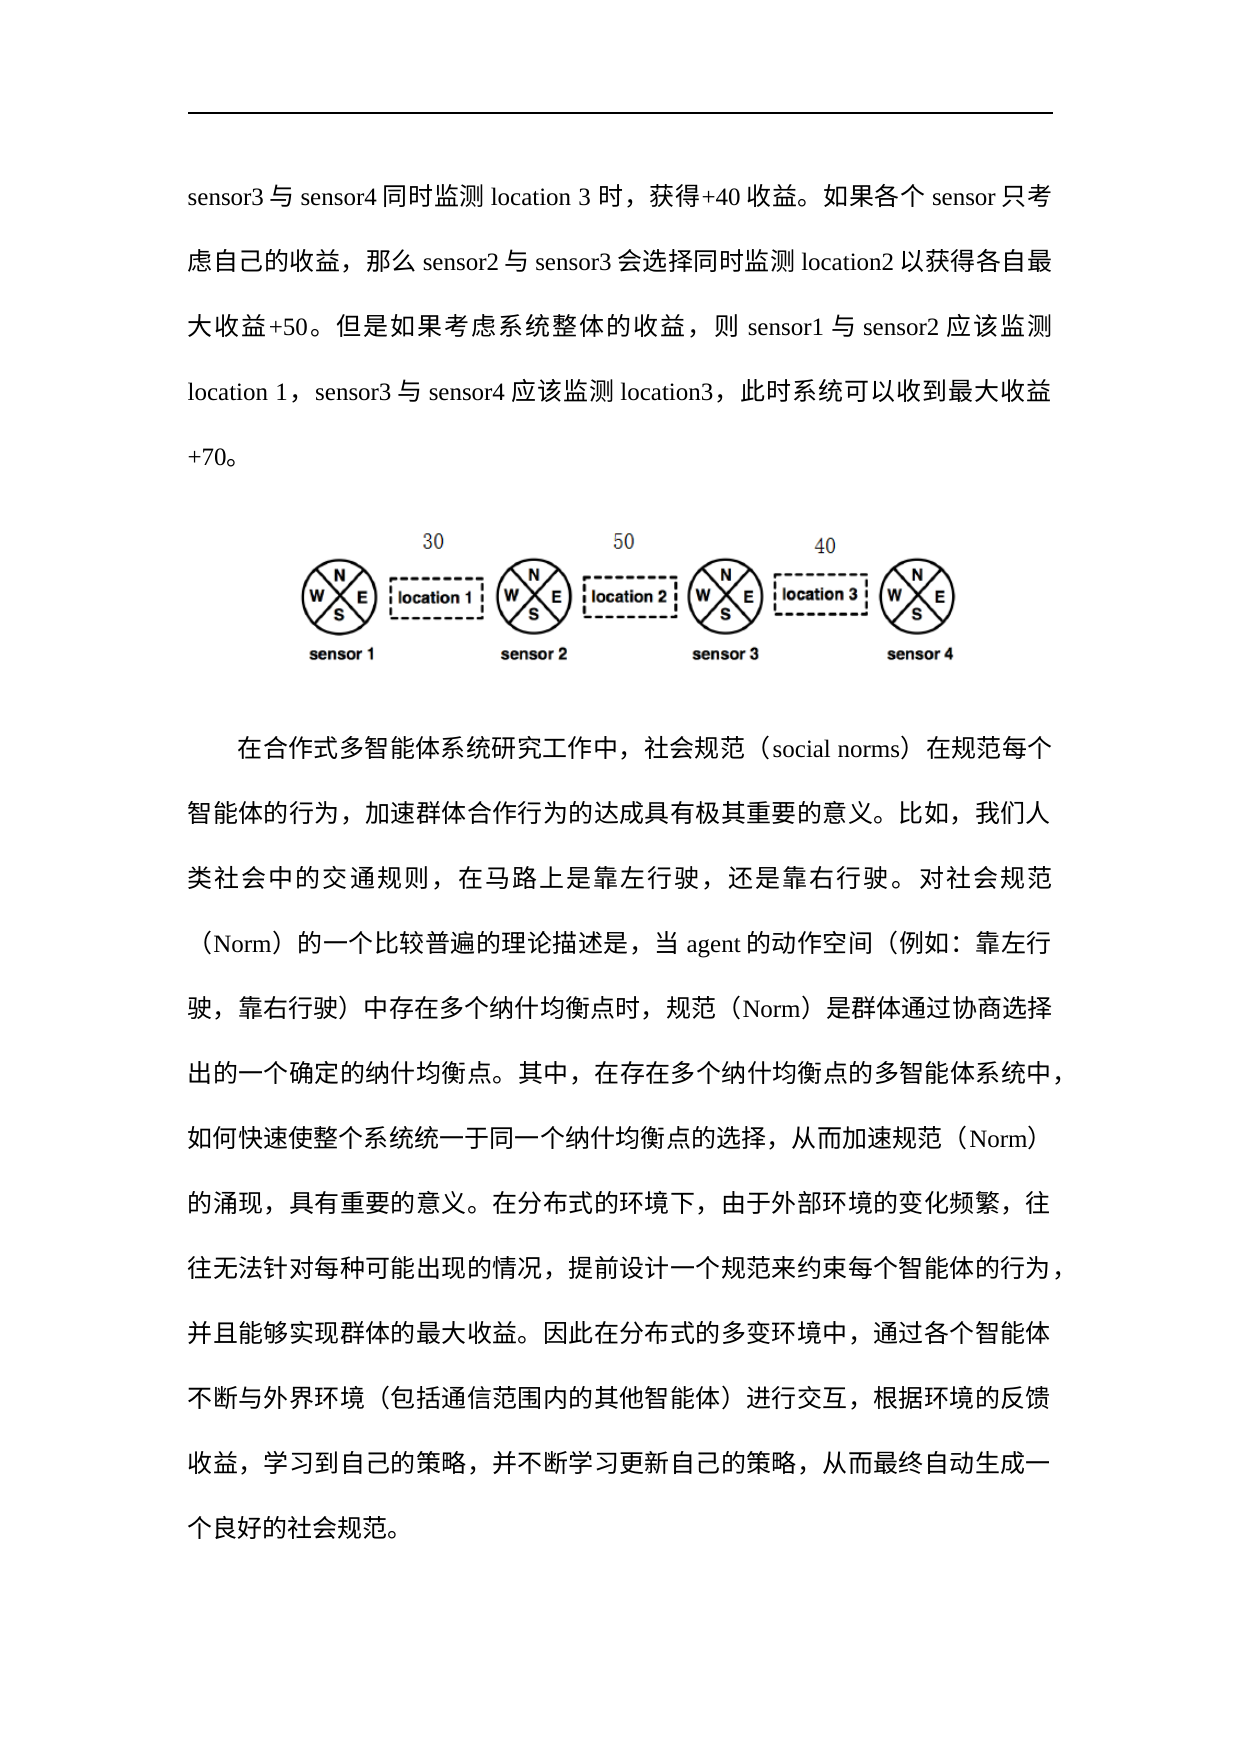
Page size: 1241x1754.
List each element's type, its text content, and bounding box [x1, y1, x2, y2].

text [187, 162, 1053, 487]
text 在合作式多智能体系统研究工作中，社会规范（social norms）在规范每个智能体的行为，加速群体合作行为的达成具有极其重要的意义。比如，我们人类社会中的交通规则，在马路上是靠左行驶，还是靠右行驶。对社会规范（Norm）的一个比较普遍的理论描述是，当agent的动作空间（例如：靠左行驶，靠右行驶）中存在多个纳什均衡点时，规范（Norm）是群体通过协商选择出的一个确定的纳什均衡点。其中，在存在多个纳什均衡点的多智能体系统中，如何快速使整个系统统一于同一个纳什均衡点的选择，从而加速规范（Norm）的涌现，具有重要的意义。在分布式的环境下，由于外部环境的变化频繁，往往无法针对每种可能出现的情况，提前设计一个规范来约束每个智能体的行为，并且能够实现群体的最大收益。因此在分布式的多变环境中，通过各个智能体不断与外界环境（包括通信范围内的其他智能体）进行交互，根据环境的反馈收益，学习到自己的策略，并不断学习更新自己的策略，从而最终自动生成一个良好的社会规范。 [187, 714, 1053, 1559]
picture [281, 487, 978, 678]
